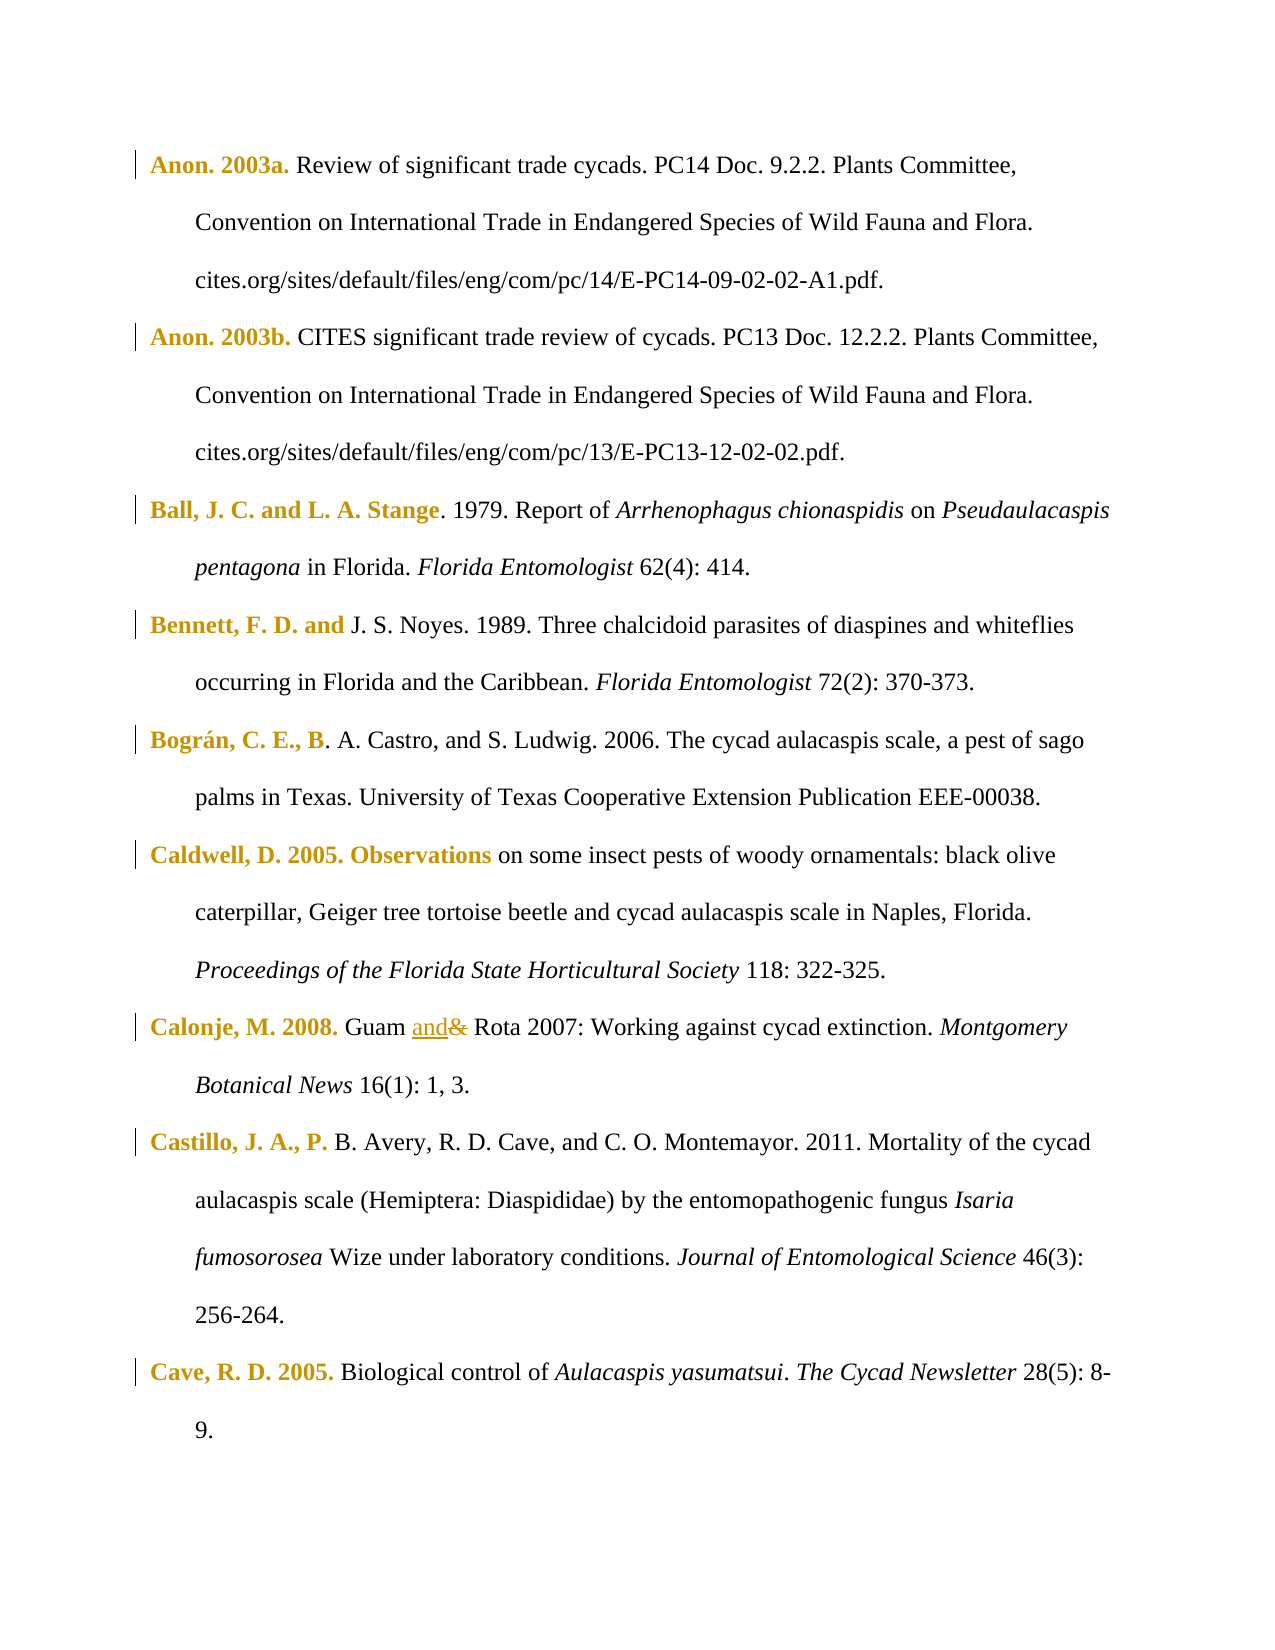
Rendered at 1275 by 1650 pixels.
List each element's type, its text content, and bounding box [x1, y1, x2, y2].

text Calonje, M. 2008. Guam Rota 2007: Working against cycad extinction. Montgomery Botanical News 16(1): 1, 3. [150, 1012, 1125, 1099]
text Anon. 2003b. CITES significant trade review of cycads. PC13 Doc. 12.2.2. Plants Committee, Convention on International Trade in Endangered Species of Wild Fauna and Flora. cites.org/sites/default/files/eng/com/pc/13/E-PC13-12-02-02.pdf. [150, 322, 1125, 466]
text Bográn, C. E., B. A. Castro, and S. Ludwig. 2006. The cycad aulacaspis scale, a pest of sago palms in Texas. University of Texas Cooperative Extension Publication EEE-00038. [150, 725, 1125, 811]
text Caldwell, D. 2005. Observations on some insect pests of woody ornamentals: black olive caterpillar, Geiger tree tortoise beetle and cycad aulacaspis scale in Naples, Florida. Proceedings of the Florida State Horticultural Society 118: 322-325. [150, 840, 1125, 984]
text Bennett, F. D. and J. S. Noyes. 1989. Three chalcidoid parasites of diaspines and whiteflies occurring in Florida and the Caribbean. Florida Entomologist 72(2): 370-373. [150, 610, 1125, 696]
text Anon. 2003a. Review of significant trade cycads. PC14 Doc. 9.2.2. Plants Committee, Convention on International Trade in Endangered Species of Wild Fauna and Flora. cites.org/sites/default/files/eng/com/pc/14/E-PC14-09-02-02-A1.pdf. [150, 150, 1125, 294]
text Cave, R. D. 2005. Biological control of Aulacaspis yasumatsui. The Cycad Newsletter 28(5): 8-9. [150, 1357, 1125, 1444]
text Ball, J. C. and L. A. Stange. 1979. Report of Arrhenophagus chionaspidis on Pseudaulacaspis pentagona in Florida. Florida Entomologist 62(4): 414. [150, 495, 1125, 581]
text Castillo, J. A., P. B. Avery, R. D. Cave, and C. O. Montemayor. 2011. Mortality of the cycad aulacaspis scale (Hemiptera: Diaspididae) by the entomopathogenic fungus Isaria fumosorosea Wize under laboratory conditions. Journal of Entomological Science 46(3): 256-264. [150, 1127, 1125, 1329]
